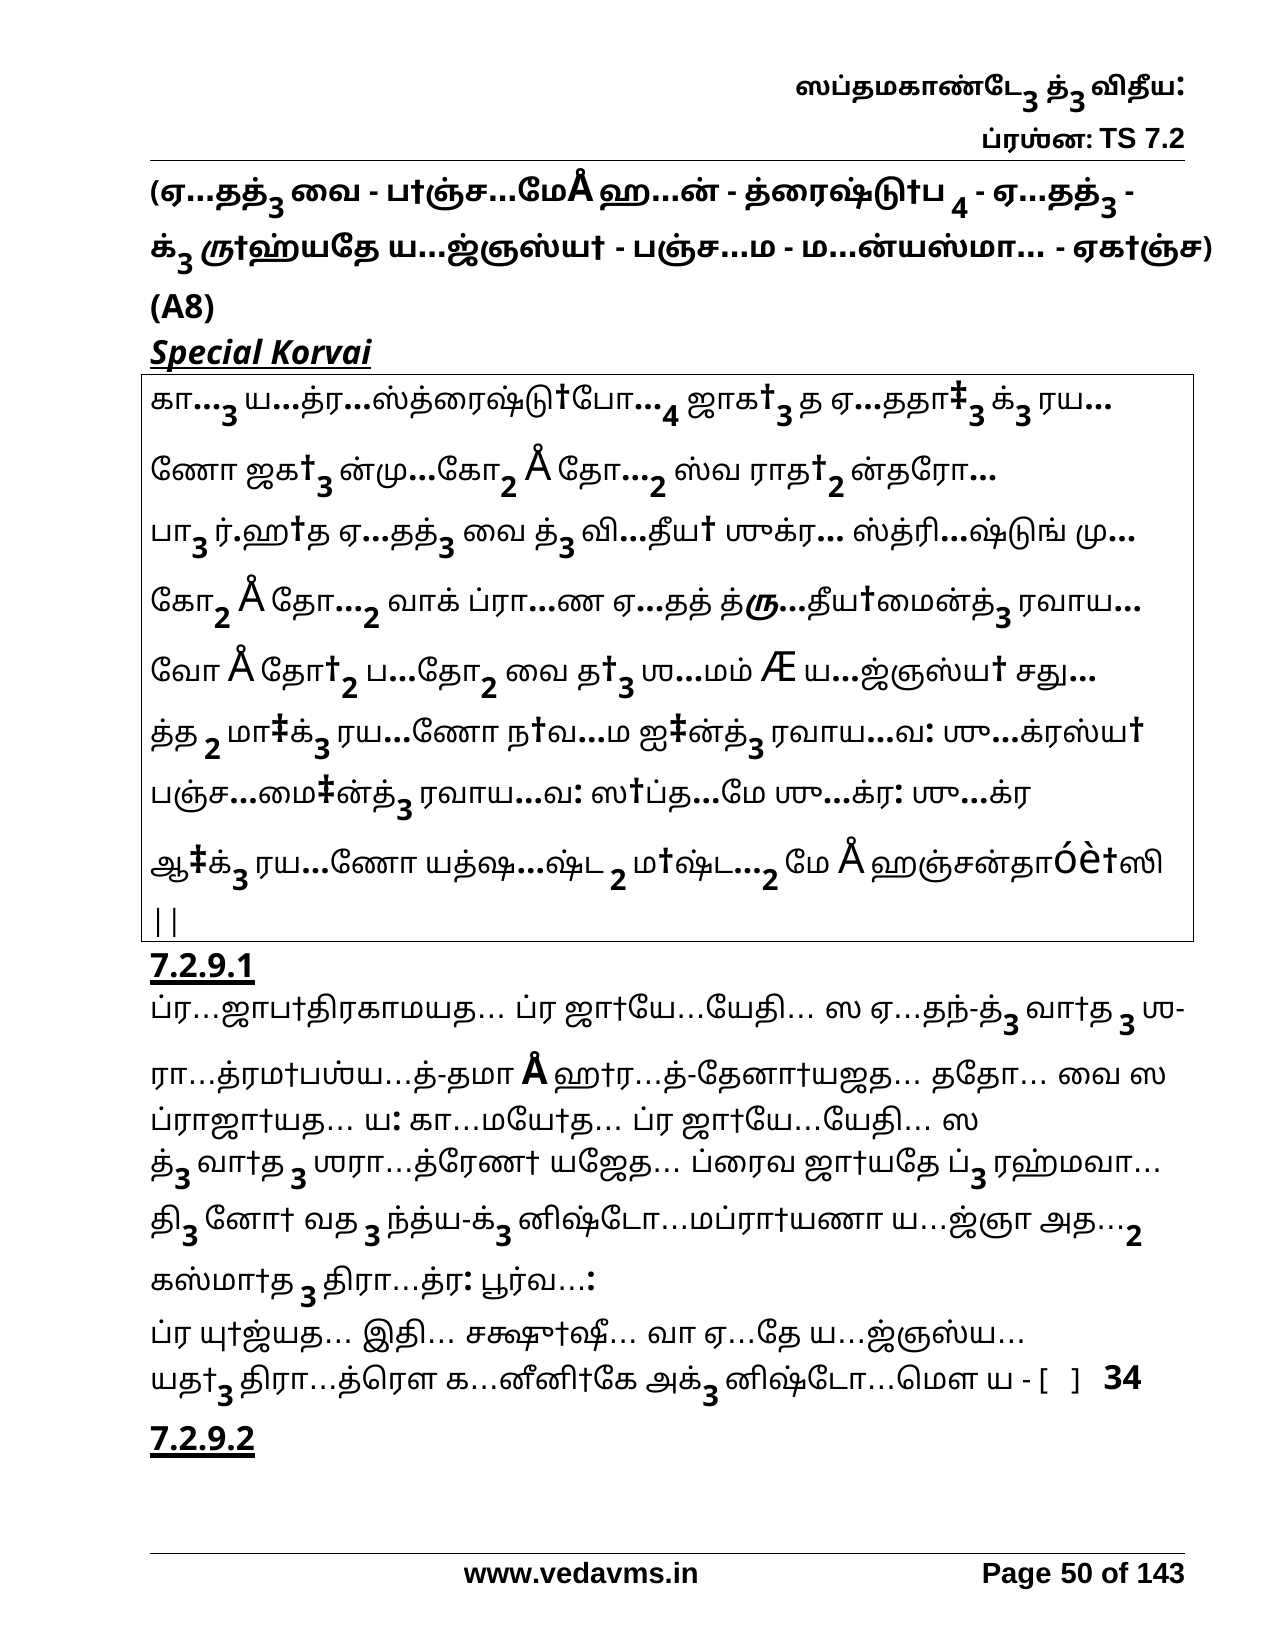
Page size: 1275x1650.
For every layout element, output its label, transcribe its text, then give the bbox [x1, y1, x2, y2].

text ப்ர யு†ஜ்யத… இதி… சக்ஷு†ஷீ… வா ஏ…தே ய…ஜ்ஞஸ்ய… யத†3திரா…த்ரௌ க…னீனி†கே அக்3னிஷ்டோ…மௌ ய - [ ] 34 [150, 1316, 1185, 1415]
text 7.2.9.2 [150, 1415, 1185, 1460]
text (ஏ…தத்3வை - ப†ஞ்ச…மேÅஹ…ன் - த்ரைஷ்டு†ப4 - ஏ…தத்3 - க்3ரு†ஹ்யதே ய…ஜ்ஞஸ்ய† - பஞ்ச…ம - ம…ன்யஸ்மா… - ஏக†ஞ்ச) (A8) [150, 161, 1219, 329]
text ப்ர…ஜாப†திரகாமயத… ப்ர ஜா†யே…யேதி… ஸ ஏ…தந்-த்3வா†த3ஶ-ரா…த்ரம†பஶ்ய…த்-தமா Åஹ†ர…த்-தேனா†யஜத… ததோ… வை ஸ ப்ராஜா†யத… ய: கா…மயே†த… ப்ர ஜா†யே…யேதி… ஸ த்3வா†த3ஶரா…த்ரேண† யஜேத… ப்ரைவ ஜா†யதே ப்3ரஹ்மவா…தி3னோ† வத3ந்த்ய-க்3னிஷ்டோ…மப்ரா†யணா ய…ஜ்ஞா அத…2 கஸ்மா†த3திரா…த்ர: பூர்வ…: [150, 987, 1185, 1316]
text Special Korvai [150, 329, 1205, 374]
text 7.2.9.1 [150, 942, 1185, 987]
text கா…3ய…த்ர…ஸ்த்ரைஷ்டு†போ…4 ஜாக†3த ஏ…ததா‡3க்3ரய…ணோ ஜக†3ன்மு…கோ2 Åதோ…2 ஸ்வ ராத†2ன்தரோ… பா3ர்.ஹ†த ஏ…தத்3 வை த்3வி…தீய† ஶுக்ர… ஸ்த்ரி…ஷ்டுங் மு…கோ2 Åதோ…2 வாக் ப்ரா…ண ஏ…தத் த்ரு…தீய†மைன்த்3ரவாய…வோ Åதோ†2 ப…தோ2 வை த†3ஶ…மம் Æய…ஜ்ஞஸ்ய† சது…த்த2மா‡க்3ரய…ணோ ந†வ…ம ஐ‡ன்த்3ரவாய…வ: ஶு…க்ரஸ்ய† பஞ்ச…மை‡ன்த்3ரவாய…வ: ஸ†ப்த…மே ஶு…க்ர: ஶு…க்ர ஆ‡க்3ரய…ணோ யத்ஷ…ஷ்ட2ம†ஷ்ட…2மே Åஹஞ்சன்தாóè†ஸி || [142, 375, 1193, 941]
